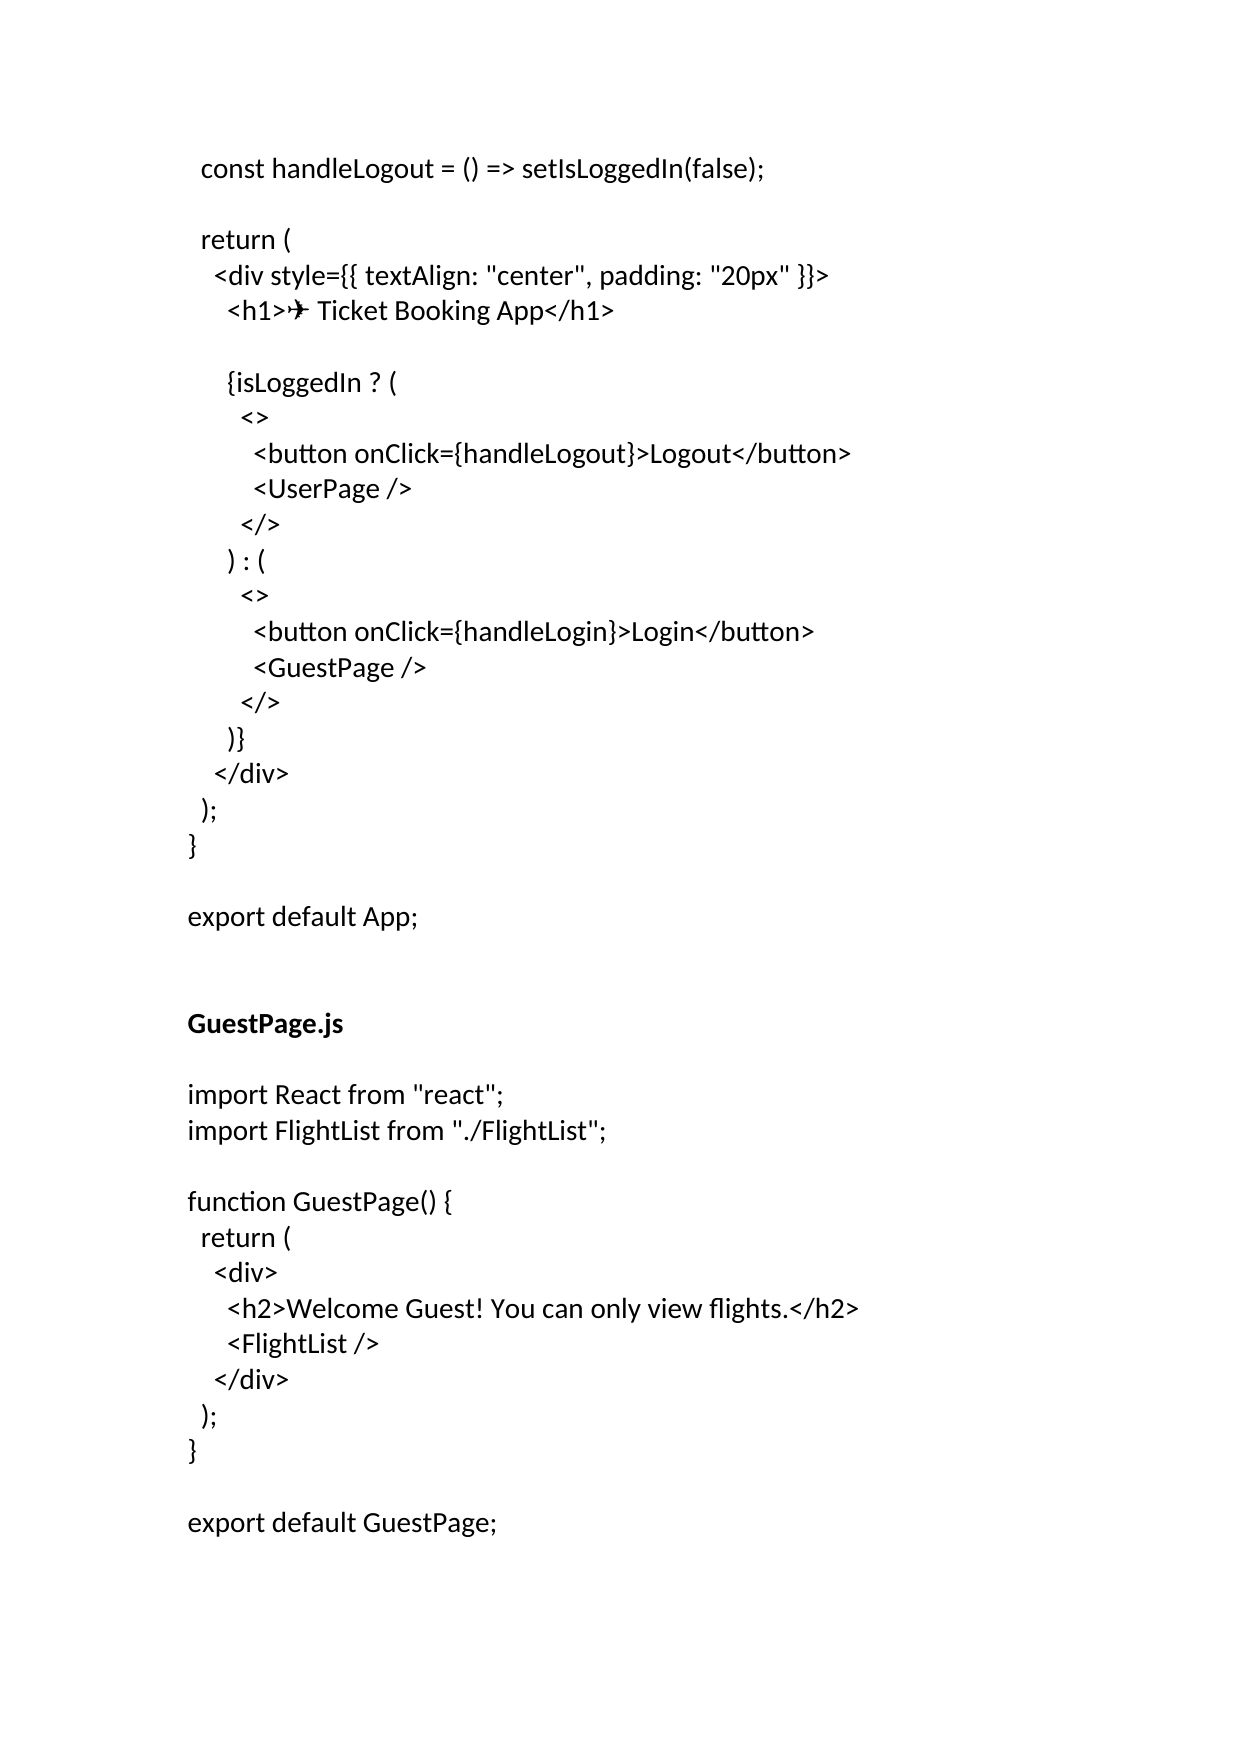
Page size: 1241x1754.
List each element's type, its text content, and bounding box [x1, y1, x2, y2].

text </div> [187, 756, 1053, 791]
text <h1>✈️ Ticket Booking App</h1> [187, 292, 1053, 328]
text export default App; [187, 898, 1053, 934]
text <button onClick={handleLogout}>Logout</button> [187, 435, 1053, 471]
text )} [187, 720, 1053, 756]
text import FlightList from "./FlightList"; [187, 1112, 1053, 1147]
text export default GuestPage; [187, 1504, 1053, 1539]
text return ( [187, 1219, 1053, 1254]
text } [187, 1432, 1053, 1468]
text ); [187, 1397, 1053, 1432]
text ); [187, 791, 1053, 827]
text {isLoggedIn ? ( [187, 364, 1053, 399]
text <> [187, 399, 1053, 435]
text <h2>Welcome Guest! You can only view flights.</h2> [187, 1290, 1053, 1326]
text } [187, 827, 1053, 862]
text <button onClick={handleLogin}>Login</button> [187, 613, 1053, 649]
text <div style={{ textAlign: "center", padding: "20px" }}> [187, 257, 1053, 292]
text <div> [187, 1254, 1053, 1290]
text return ( [187, 221, 1053, 257]
text </> [187, 506, 1053, 542]
text <UserPage /> [187, 471, 1053, 506]
text ) : ( [187, 542, 1053, 577]
text function GuestPage() { [187, 1183, 1053, 1219]
text <FlightList /> [187, 1326, 1053, 1361]
text <GuestPage /> [187, 649, 1053, 684]
text <> [187, 577, 1053, 613]
text import React from "react"; [187, 1076, 1053, 1112]
text const handleLogout = () => setIsLoggedIn(false); [187, 150, 1053, 186]
text </div> [187, 1361, 1053, 1397]
text GuestPage.js [187, 1005, 1053, 1041]
text </> [187, 684, 1053, 720]
